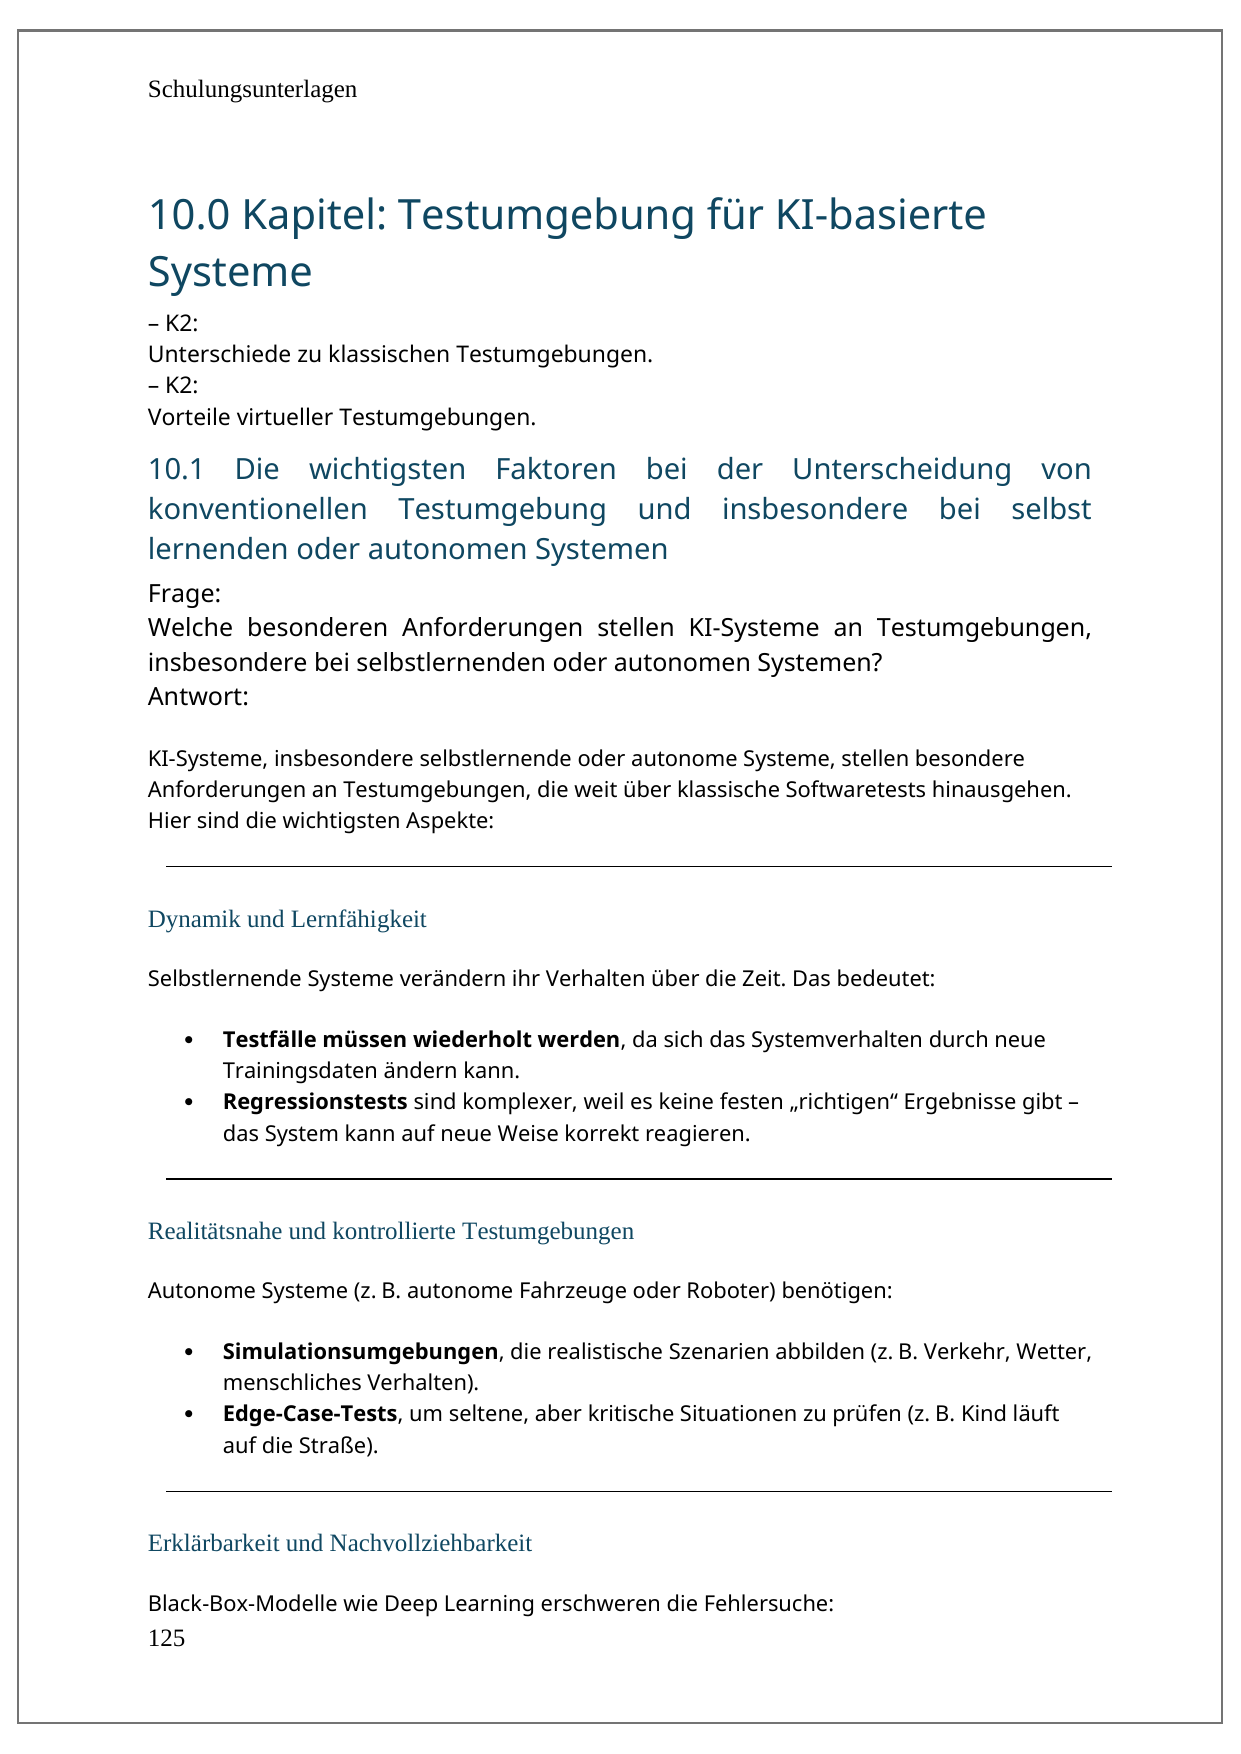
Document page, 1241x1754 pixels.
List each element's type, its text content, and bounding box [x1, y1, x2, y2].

text Unterschiede zu klassischen Testumgebungen. [148, 338, 1093, 369]
list Regressionstests sind komplexer, weil es keine festen „richtigen“ Ergebnisse gibt – das System kann auf neue Weise korrekt reagieren. [185, 1085, 1093, 1147]
subtitle 10.0 Kapitel: Testumgebung für KI-basierte Systeme [148, 185, 1093, 299]
text Welche besonderen Anforderungen stellen KI-Systeme an Testumgebungen, insbesondere bei selbstlernenden oder autonomen Systemen? [148, 610, 1093, 678]
text Selbstlernende Systeme verändern ihr Verhalten über die Zeit. Das bedeutet: [148, 962, 1093, 993]
subtitle Realitätsnahe und kontrollierte Testumgebungen [148, 1216, 1093, 1245]
subtitle Erklärbarkeit und Nachvollziehbarkeit [148, 1528, 1093, 1557]
text KI-Systeme, insbesondere selbstlernende oder autonome Systeme, stellen besondere Anforderungen an Testumgebungen, die weit über klassische Softwaretests hinausgehen. Hier sind die wichtigsten Aspekte: [148, 741, 1093, 835]
subtitle 10.1 Die wichtigsten Faktoren bei der Unterscheidung von konventionellen Testumgebung und insbesondere bei selbst lernenden oder autonomen Systemen [148, 449, 1093, 568]
list Edge-Case-Tests, um seltene, aber kritische Situationen zu prüfen (z. B. Kind läuft auf die Straße). [185, 1397, 1093, 1459]
text Frage: [148, 576, 1093, 610]
list Simulationsumgebungen, die realistische Szenarien abbilden (z. B. Verkehr, Wetter, menschliches Verhalten). [185, 1334, 1093, 1397]
text – K2: [148, 307, 1093, 338]
list Testfälle müssen wiederholt werden, da sich das Systemverhalten durch neue Trainingsdaten ändern kann. [185, 1022, 1093, 1085]
text Vorteile virtueller Testumgebungen. [148, 401, 1093, 432]
text – K2: [148, 369, 1093, 401]
subtitle Dynamik und Lernfähigkeit [148, 904, 1093, 933]
text Black-Box-Modelle wie Deep Learning erschweren die Fehlersuche: [148, 1586, 1093, 1617]
text Antwort: [148, 678, 1093, 712]
text Autonome Systeme (z. B. autonome Fahrzeuge oder Roboter) benötigen: [148, 1274, 1093, 1305]
